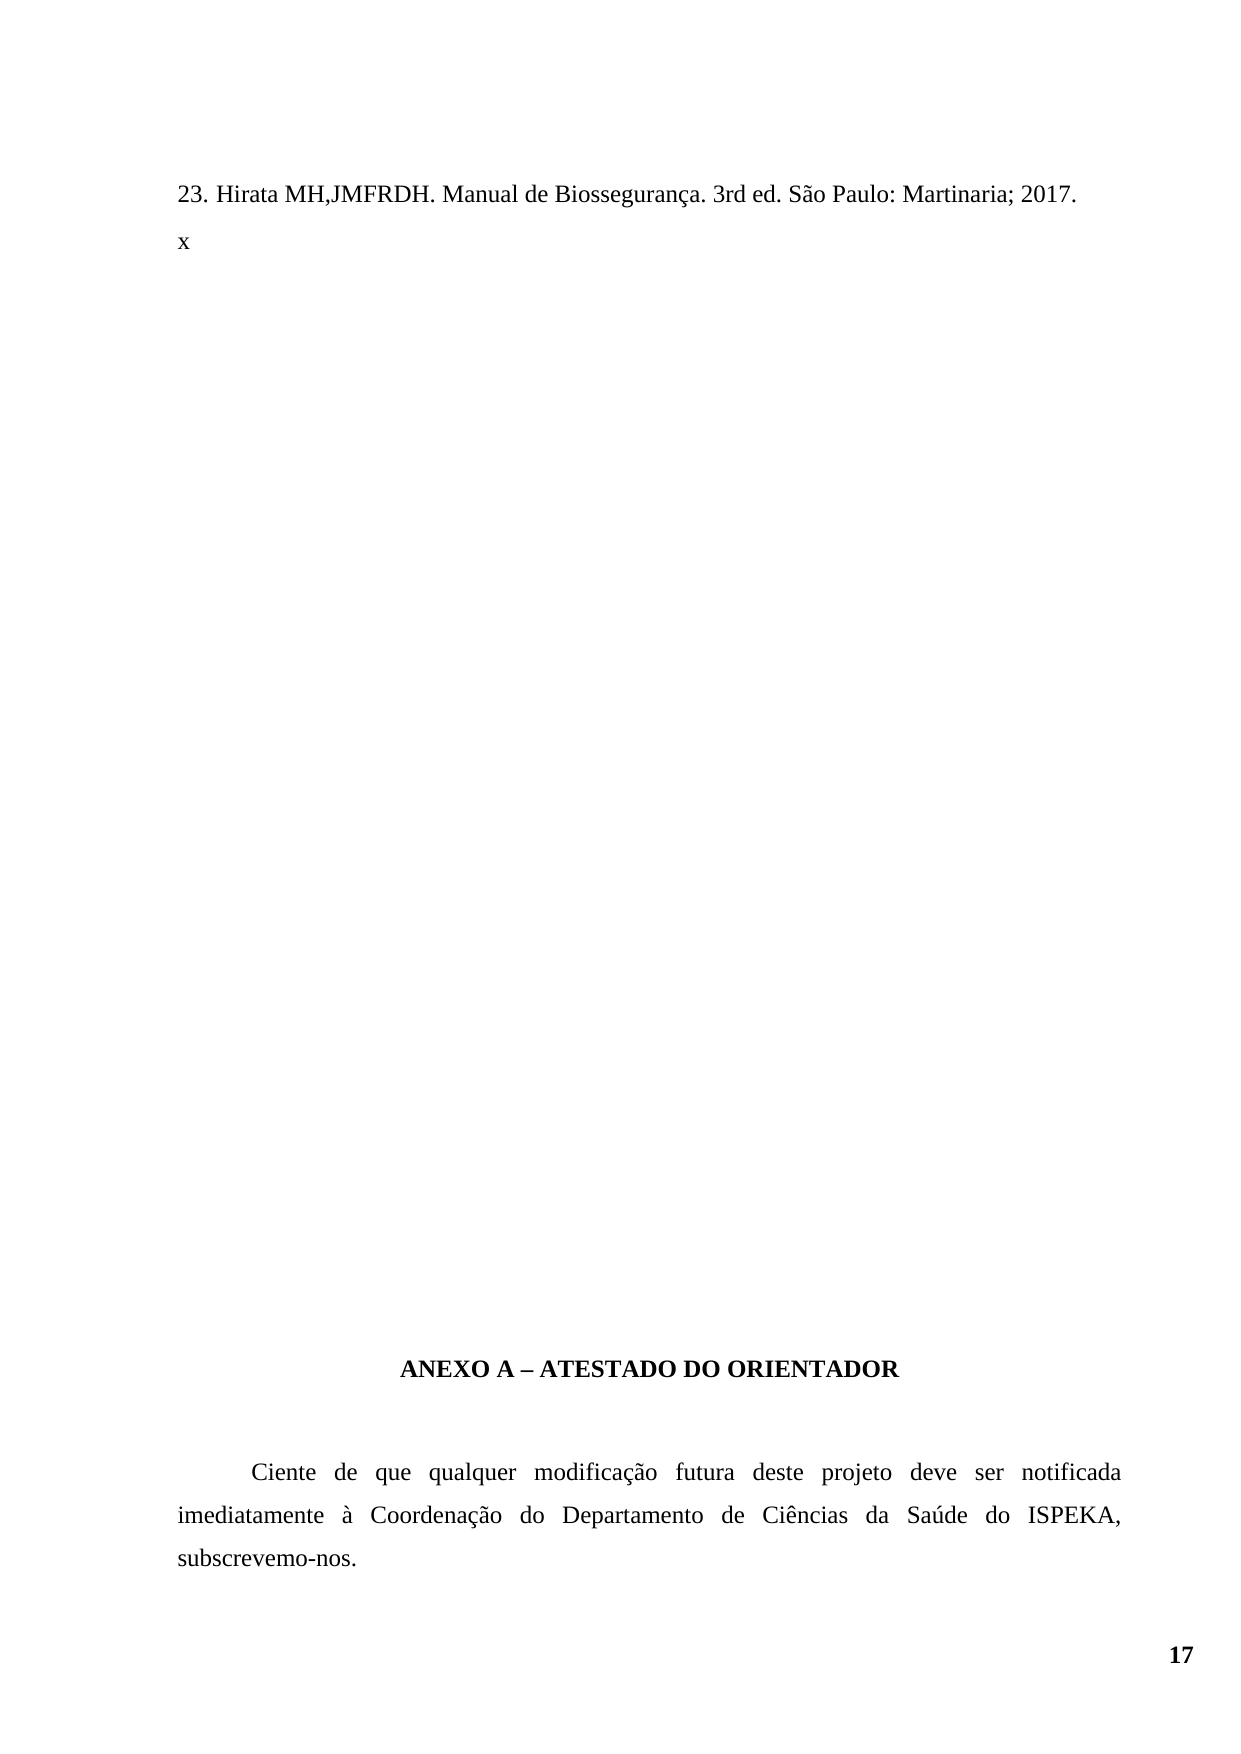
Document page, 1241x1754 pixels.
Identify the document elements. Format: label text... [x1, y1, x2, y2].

subtitle ANEXO A – ATESTADO DO ORIENTADOR [177, 1354, 1122, 1382]
text Ciente de que qualquer modificação futura deste projeto deve ser notificada imediatamente à Coordenação do Departamento de Ciências da Saúde do ISPEKA, subscrevemo-nos. [177, 1457, 1122, 1572]
